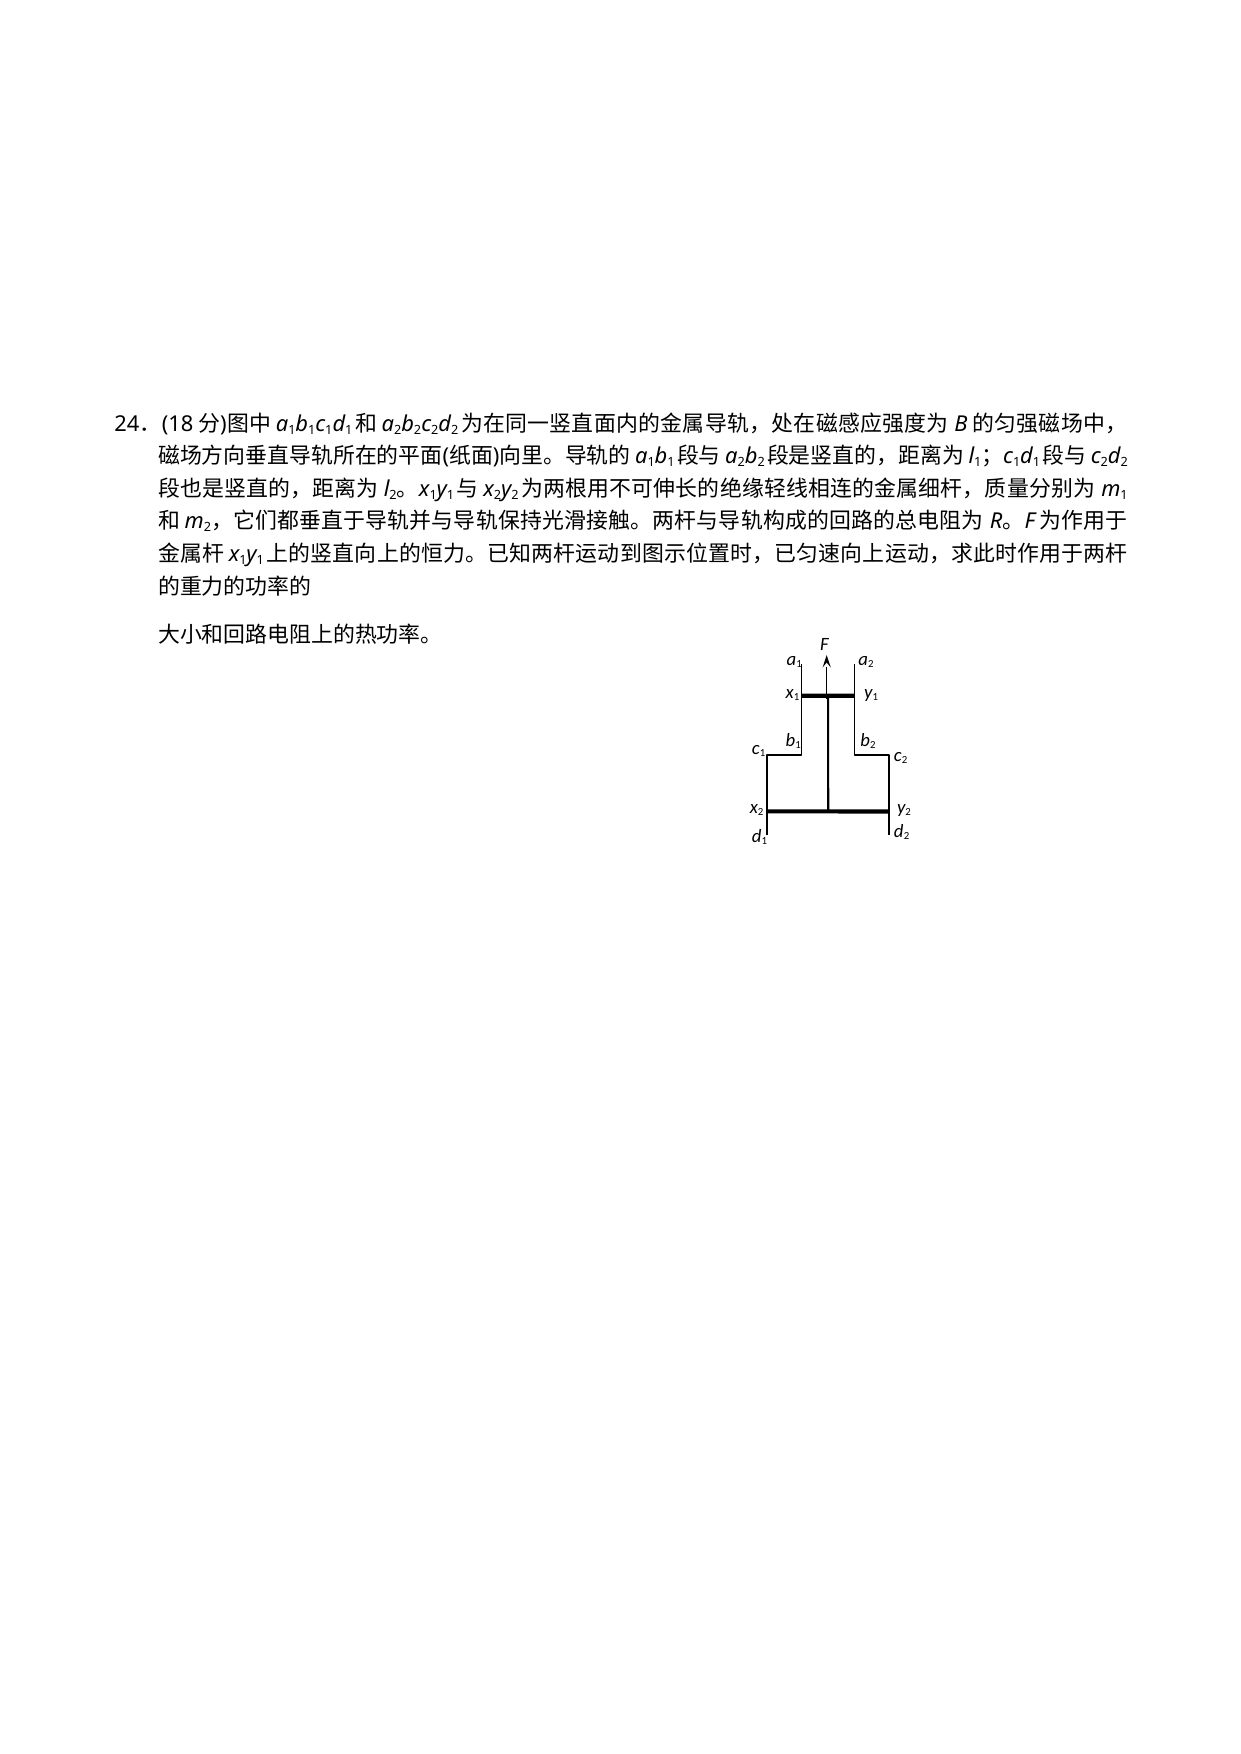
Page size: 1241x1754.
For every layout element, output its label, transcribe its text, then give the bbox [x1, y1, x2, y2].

text 大小和回路电阻上的热功率。 [158, 617, 1128, 649]
text 24．(18分)图中a1b1c1d1和a2b2c2d2为在同一竖直面内的金属导轨，处在磁感应强度为B的匀强磁场中，磁场方向垂直导轨所在的平面(纸面)向里。导轨的a1b1段与a2b2段是竖直的，距离为l1；c1d1段与c2d2段也是竖直的，距离为l2。x1y1与x2y2为两根用不可伸长的绝缘轻线相连的金属细杆，质量分别为m1和m2，它们都垂直于导轨并与导轨保持光滑接触。两杆与导轨构成的回路的总电阻为R。F为作用于金属杆x1y1上的竖直向上的恒力。已知两杆运动到图示位置时，已匀速向上运动，求此时作用于两杆的重力的功率的 [114, 406, 1128, 601]
